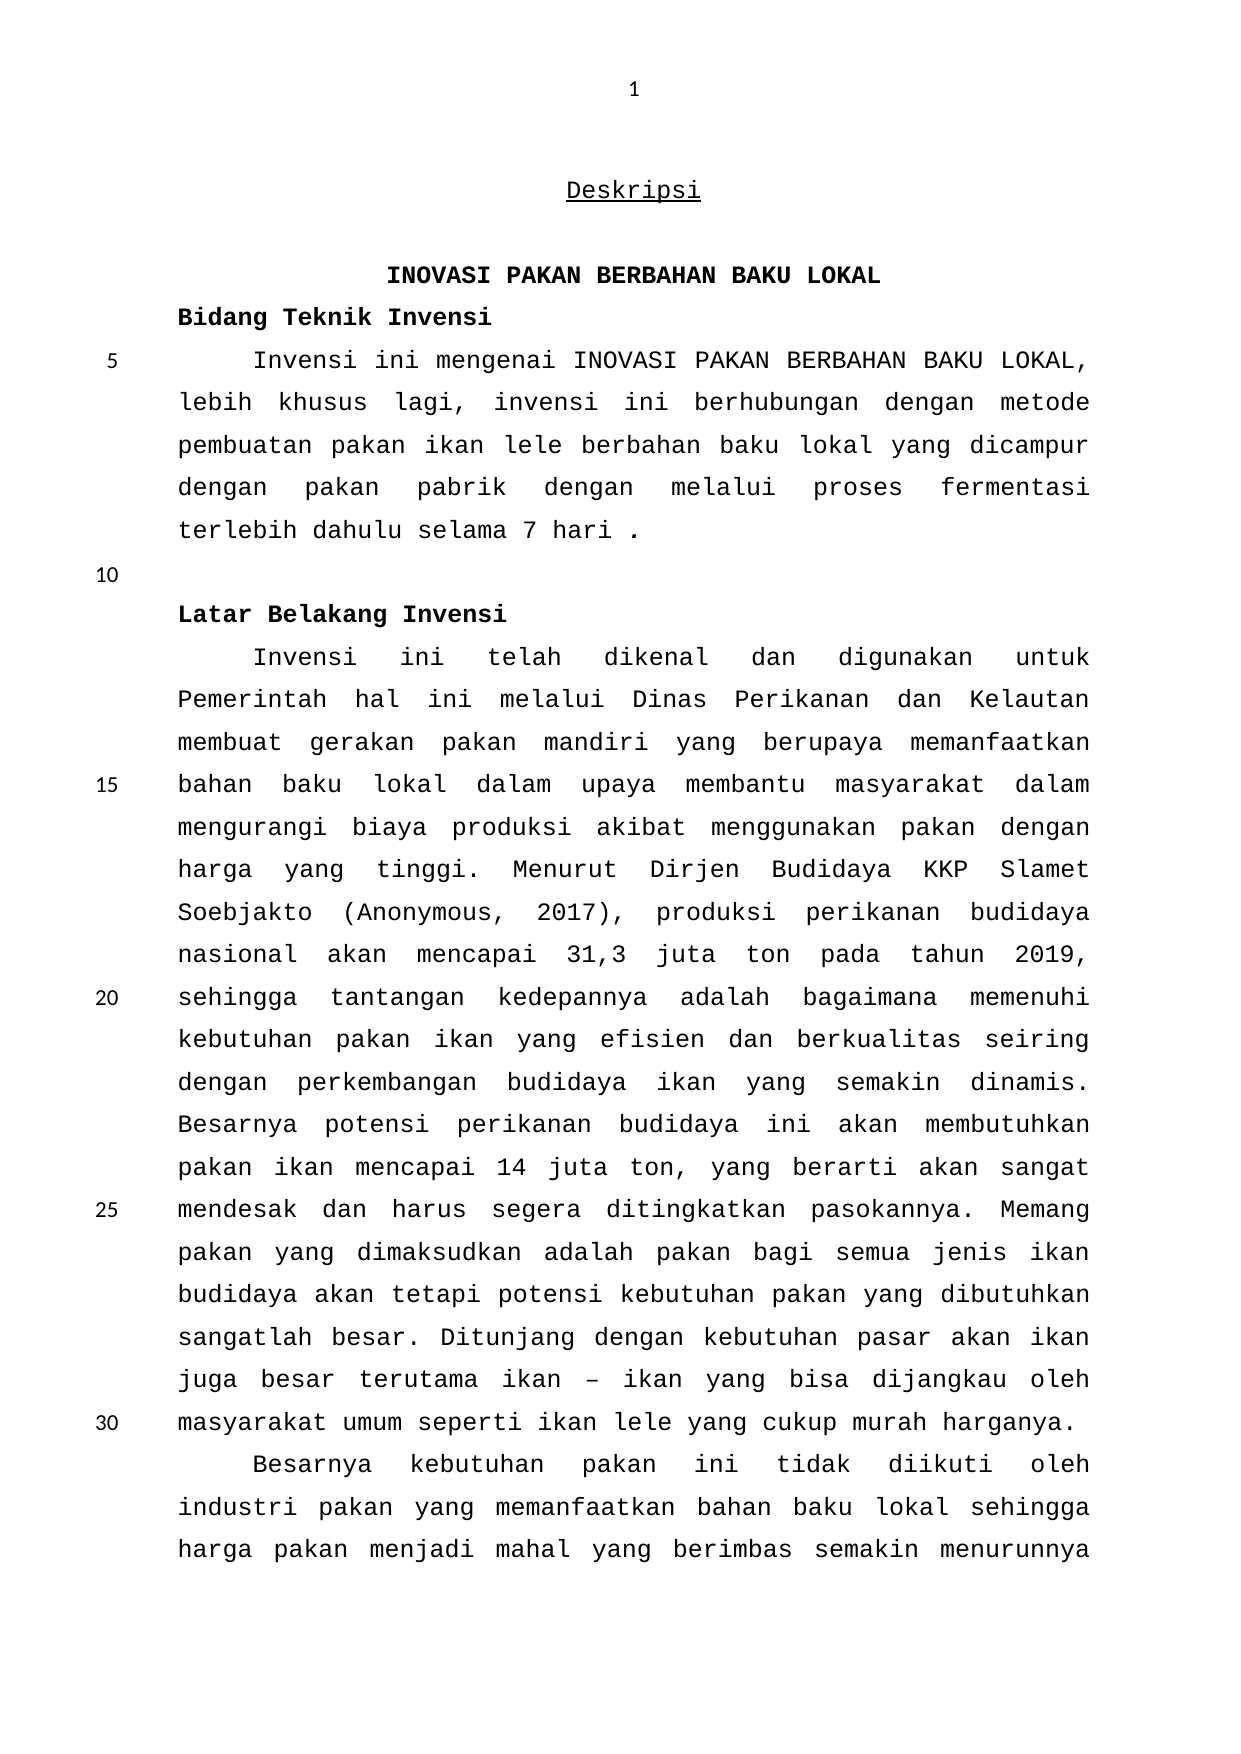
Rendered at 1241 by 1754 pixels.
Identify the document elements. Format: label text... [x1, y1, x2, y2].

text Latar Belakang Invensi [177, 602, 1090, 630]
text Invensi ini mengenai INOVASI PAKAN BERBAHAN BAKU LOKAL, lebih khusus lagi, invensi ini berhubungan dengan metode pembuatan pakan ikan lele berbahan baku lokal yang dicampur dengan pakan pabrik dengan melalui proses fermentasi terlebih dahulu selama 7 hari . [177, 347, 1090, 546]
text INOVASI PAKAN BERBAHAN BAKU LOKAL [177, 262, 1090, 291]
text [177, 1452, 1090, 1565]
text Deskripsi [177, 177, 1090, 206]
text Bidang Teknik Invensi [177, 305, 1090, 333]
text Invensi ini telah dikenal dan digunakan untuk Pemerintah hal ini melalui Dinas Perikanan dan Kelautan membuat gerakan pakan mandiri yang berupaya memanfaatkan bahan baku lokal dalam upaya membantu masyarakat dalam mengurangi biaya produksi akibat menggunakan pakan dengan harga yang tinggi. Menurut Dirjen Budidaya KKP Slamet Soebjakto (Anonymous, 2017), produksi perikanan budidaya nasional akan mencapai 31,3 juta ton pada tahun 2019, sehingga tantangan kedepannya adalah bagaimana memenuhi kebutuhan pakan ikan yang efisien dan berkualitas seiring dengan perkembangan budidaya ikan yang semakin dinamis. Besarnya potensi perikanan budidaya ini akan membutuhkan pakan ikan mencapai 14 juta ton, yang berarti akan sangat mendesak dan harus segera ditingkatkan pasokannya. Memang pakan yang dimaksudkan adalah pakan bagi semua jenis ikan budidaya akan tetapi potensi kebutuhan pakan yang dibutuhkan sangatlah besar. Ditunjang dengan kebutuhan pasar akan ikan juga besar terutama ikan – ikan yang bisa dijangkau oleh masyarakat umum seperti ikan lele yang cukup murah harganya. [177, 644, 1090, 1438]
